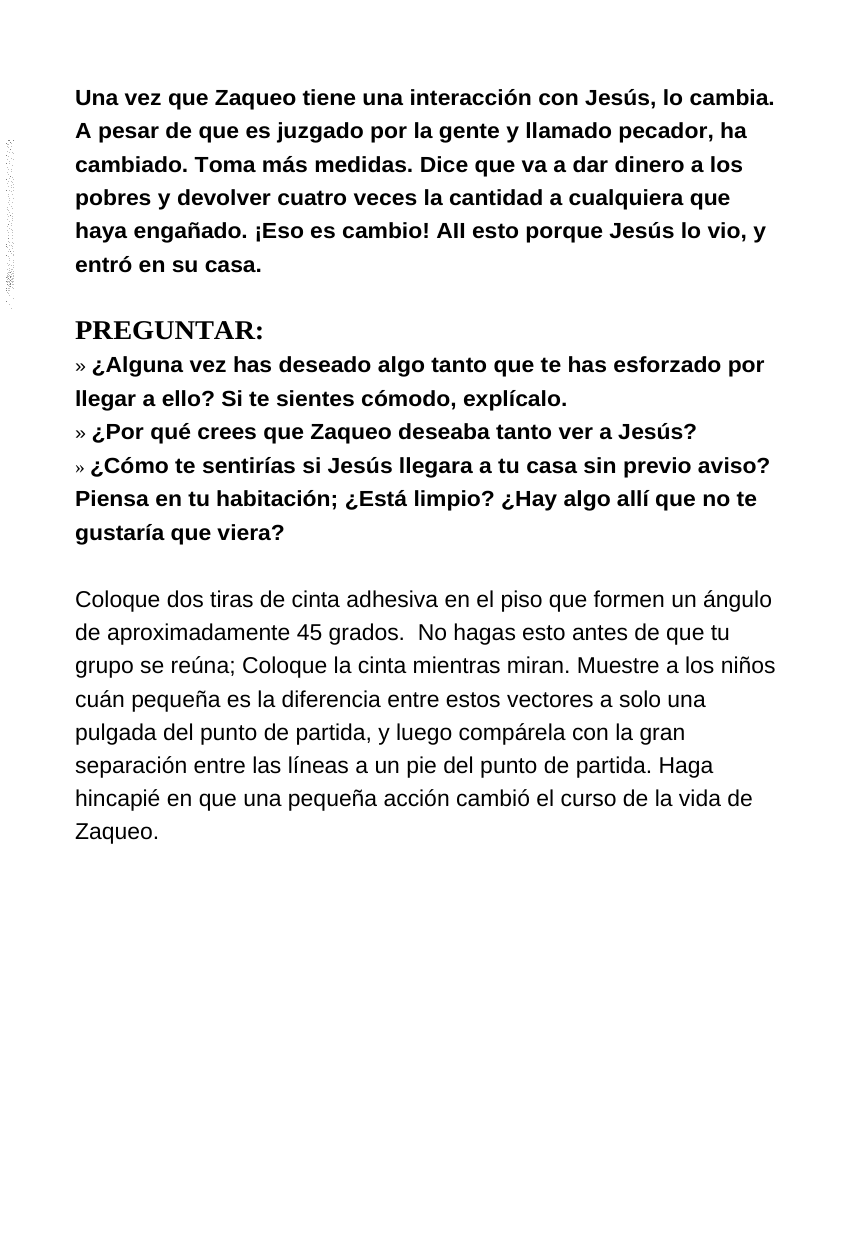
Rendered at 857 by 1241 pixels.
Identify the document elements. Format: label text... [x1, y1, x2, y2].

text » ¿Cómo te sentirías si Jesús llegara a tu casa sin previo aviso? Piensa en tu habitación; ¿Está limpio? ¿Hay algo allí que no te gustaría que viera? [75, 453, 781, 545]
text PREGUNTAR: [75, 314, 781, 345]
text » ¿Por qué crees que Zaqueo deseaba tanto ver a Jesús? [75, 419, 781, 444]
text Una vez que Zaqueo tiene una interacción con Jesús, lo cambia. A pesar de que es juzgado por la gente y llamado pecador, ha cambiado. Toma más medidas. Dice que va a dar dinero a los pobres y devolver cuatro veces la cantidad a cualquiera que haya engañado. ¡Eso es cambio! AII esto porque Jesús lo vio, y entró en su casa. [75, 85, 781, 277]
picture [6, 140, 14, 309]
text Coloque dos tiras de cinta adhesiva en el piso que formen un ángulo de aproximadamente 45 grados. No hagas esto antes de que tu grupo se reúna; Coloque la cinta mientras miran. Muestre a los niños cuán pequeña es la diferencia entre estos vectores a solo una pulgada del punto de partida, y luego compárela con la gran separación entre las líneas a un pie del punto de partida. Haga hincapié en que una pequeña acción cambió el curso de la vida de Zaqueo. [75, 586, 781, 844]
text » ¿Alguna vez has deseado algo tanto que te has esforzado por llegar a ello? Si te sientes cómodo, explícalo. [75, 352, 781, 411]
